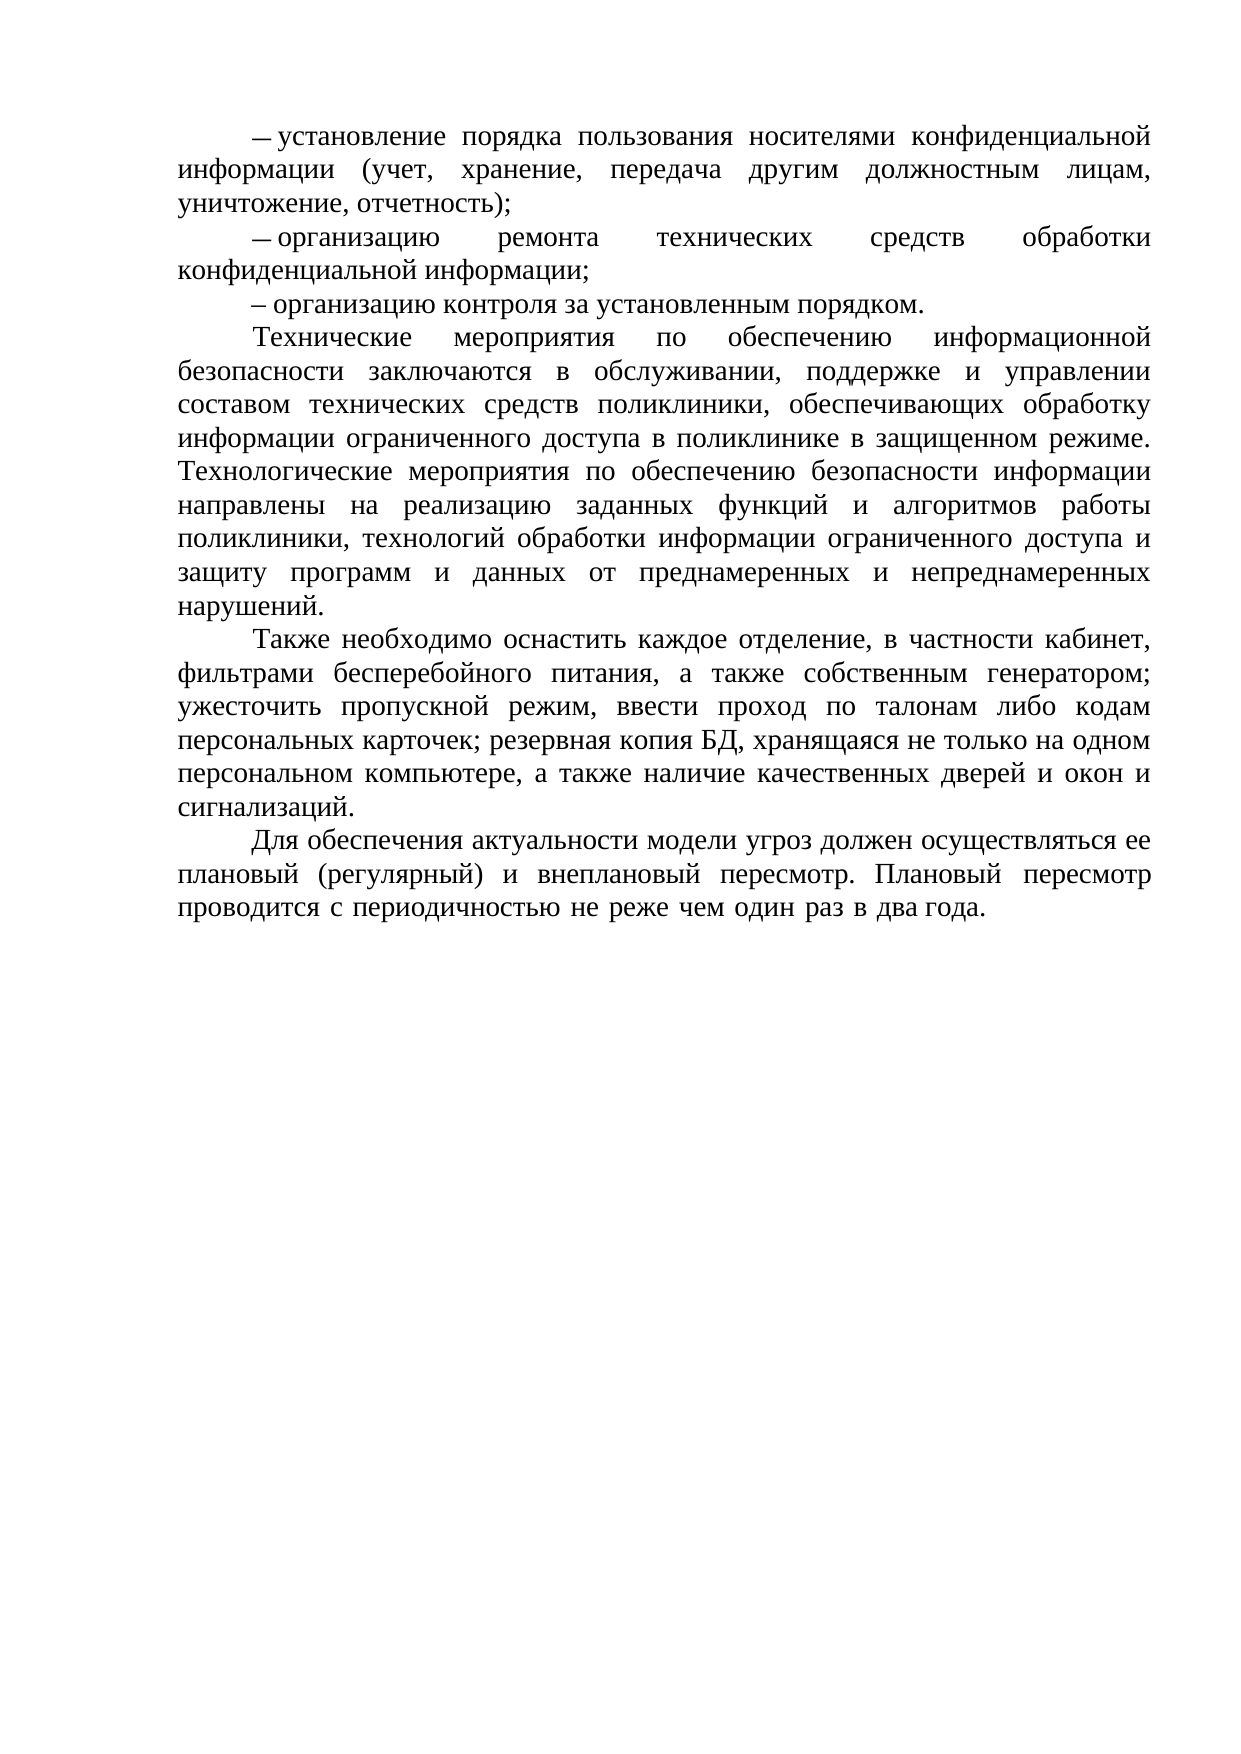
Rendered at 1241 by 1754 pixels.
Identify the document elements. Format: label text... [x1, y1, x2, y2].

list организацию ремонта технических средств обработки конфиденциальной информации; [177, 219, 1152, 286]
text Технические мероприятия по обеспечению информационной безопасности заключаются в обслуживании, поддержке и управлении составом технических средств поликлиники, обеспечивающих обработку информации ограниченного доступа в поликлинике в защищенном режиме. Технологические мероприятия по обеспечению безопасности информации направлены на реализацию заданных функций и алгоритмов работы поликлиники, технологий обработки информации ограниченного доступа и защиту программ и данных от преднамеренных и непреднамеренных нарушений. [177, 319, 1152, 621]
list установление порядка пользования носителями конфиденциальной информации (учет, хранение, передача другим должностным лицам, уничтожение, отчетность); [177, 118, 1152, 219]
list организацию контроля за установленным порядком. [177, 286, 1152, 319]
text Также необходимо оснастить каждое отделение, в частности кабинет, фильтрами бесперебойного питания, а также собственным генератором; ужесточить пропускной режим, ввести проход по талонам либо кодам персональных карточек; резервная копия БД, хранящаяся не только на одном персональном компьютере, а также наличие качественных дверей и окон и сигнализаций. [177, 621, 1152, 822]
text Для обеспечения актуальности модели угроз должен осуществляться ее плановый (регулярный) и внеплановый пересмотр. Плановый пересмотр проводится с периодичностью не реже чем один раз в два года. [177, 822, 1152, 923]
